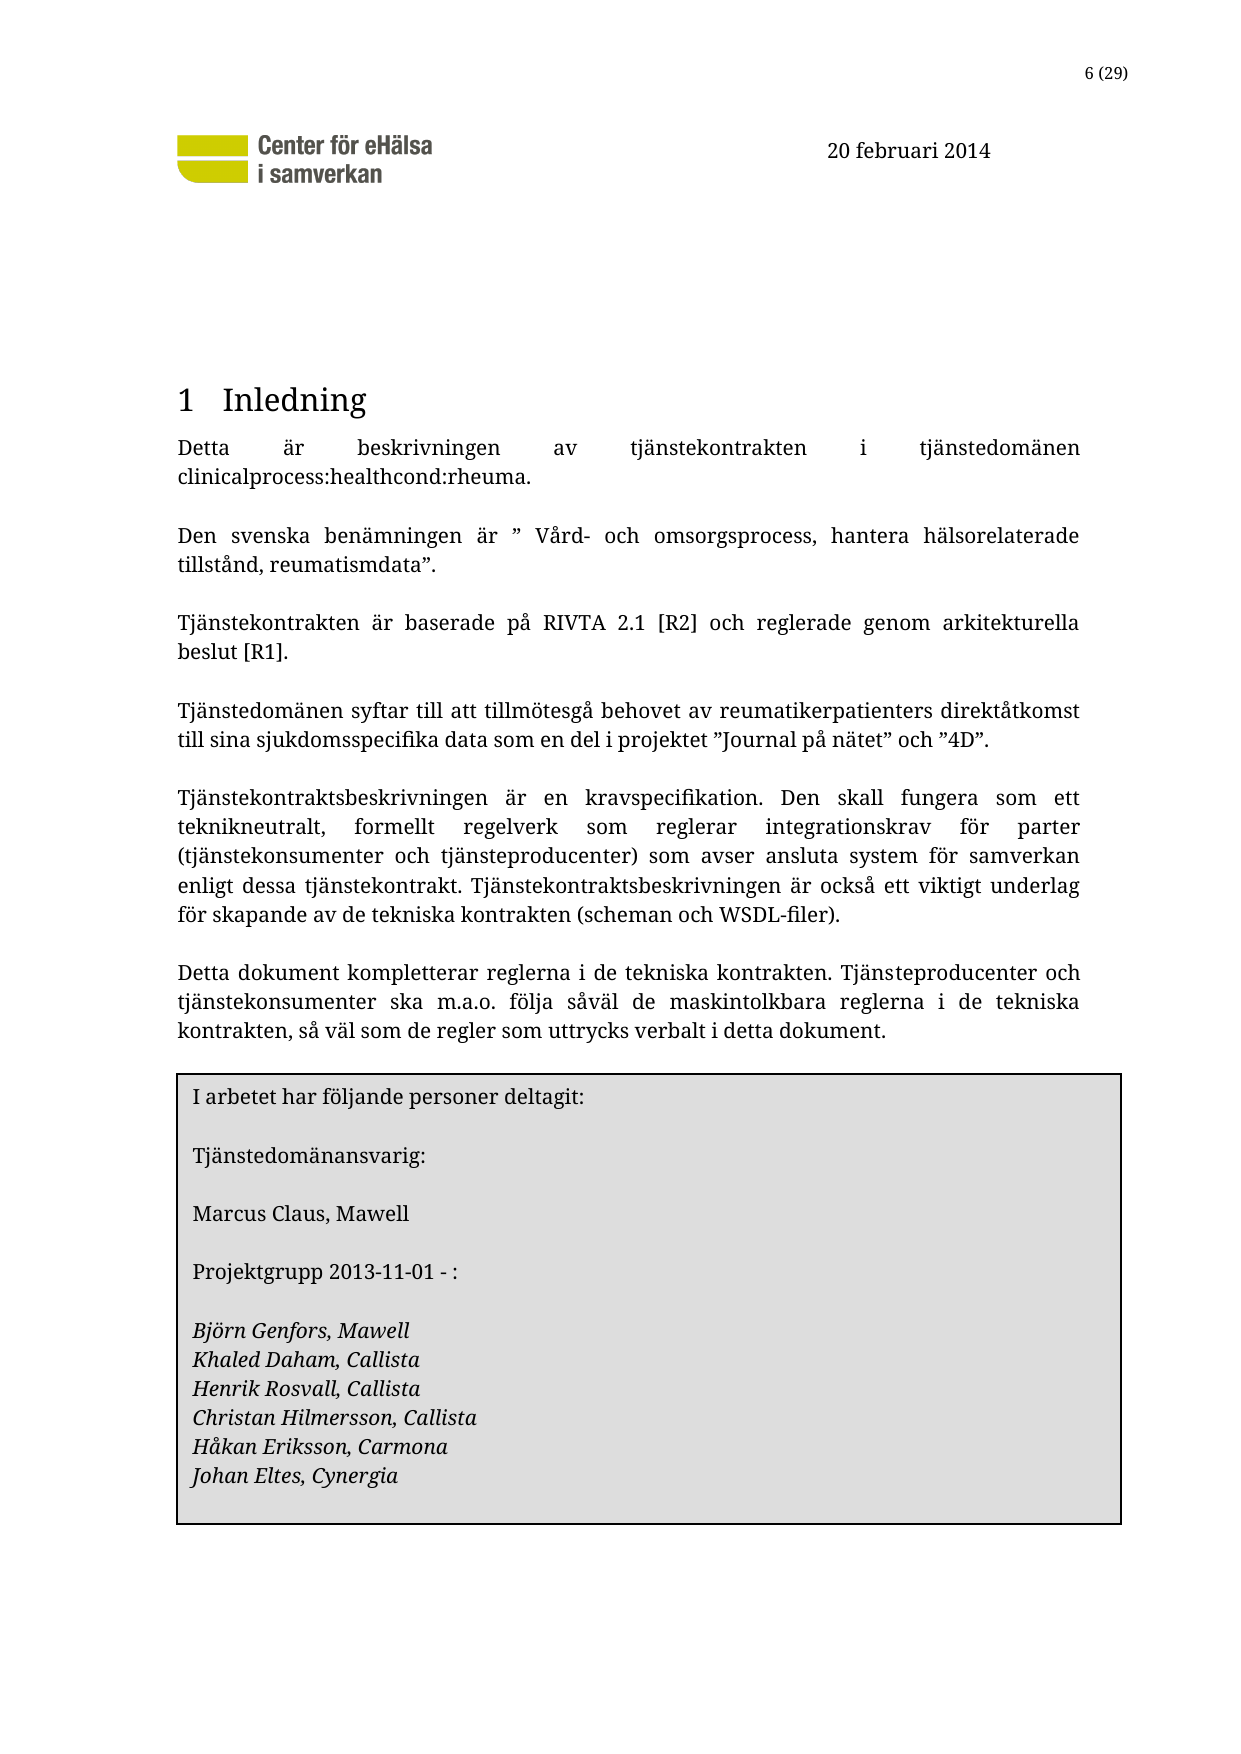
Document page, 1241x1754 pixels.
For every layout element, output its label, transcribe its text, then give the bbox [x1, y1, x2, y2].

text Tjänstedomänen syftar till att tillmötesgå behovet av reumatikerpatienters direktåtkomst till sina sjukdomsspecifika data som en del i projektet ”Journal på nätet” och ”4D”. [177, 695, 1081, 753]
text Den svenska benämningen är ” Vård- och omsorgsprocess, hantera hälsorelaterade tillstånd, reumatismdata”. [177, 520, 1081, 578]
picture [177, 135, 432, 183]
subtitle Inledning [177, 377, 1081, 420]
text Detta är beskrivningen av tjänstekontrakten i tjänstedomänen clinicalprocess:healthcond:rheuma. [177, 433, 1081, 491]
text Detta dokument kompletterar reglerna i de tekniska kontrakten. Tjänsteproducenter och tjänstekonsumenter ska m.a.o. följa såväl de maskintolkbara reglerna i de tekniska kontrakten, så väl som de regler som uttrycks verbalt i detta dokument. [177, 958, 1081, 1045]
text Tjänstekontraktsbeskrivningen är en kravspecifikation. Den skall fungera som ett teknikneutralt, formellt regelverk som reglerar integrationskrav för parter (tjänstekonsumenter och tjänsteproducenter) som avser ansluta system för samverkan enligt dessa tjänstekontrakt. Tjänstekontraktsbeskrivningen är också ett viktigt underlag för skapande av de tekniska kontrakten (scheman och WSDL-filer). [177, 783, 1081, 928]
text Tjänstekontrakten är baserade på RIVTA 2.1 [R2] och reglerade genom arkitekturella beslut [R1]. [177, 608, 1081, 666]
